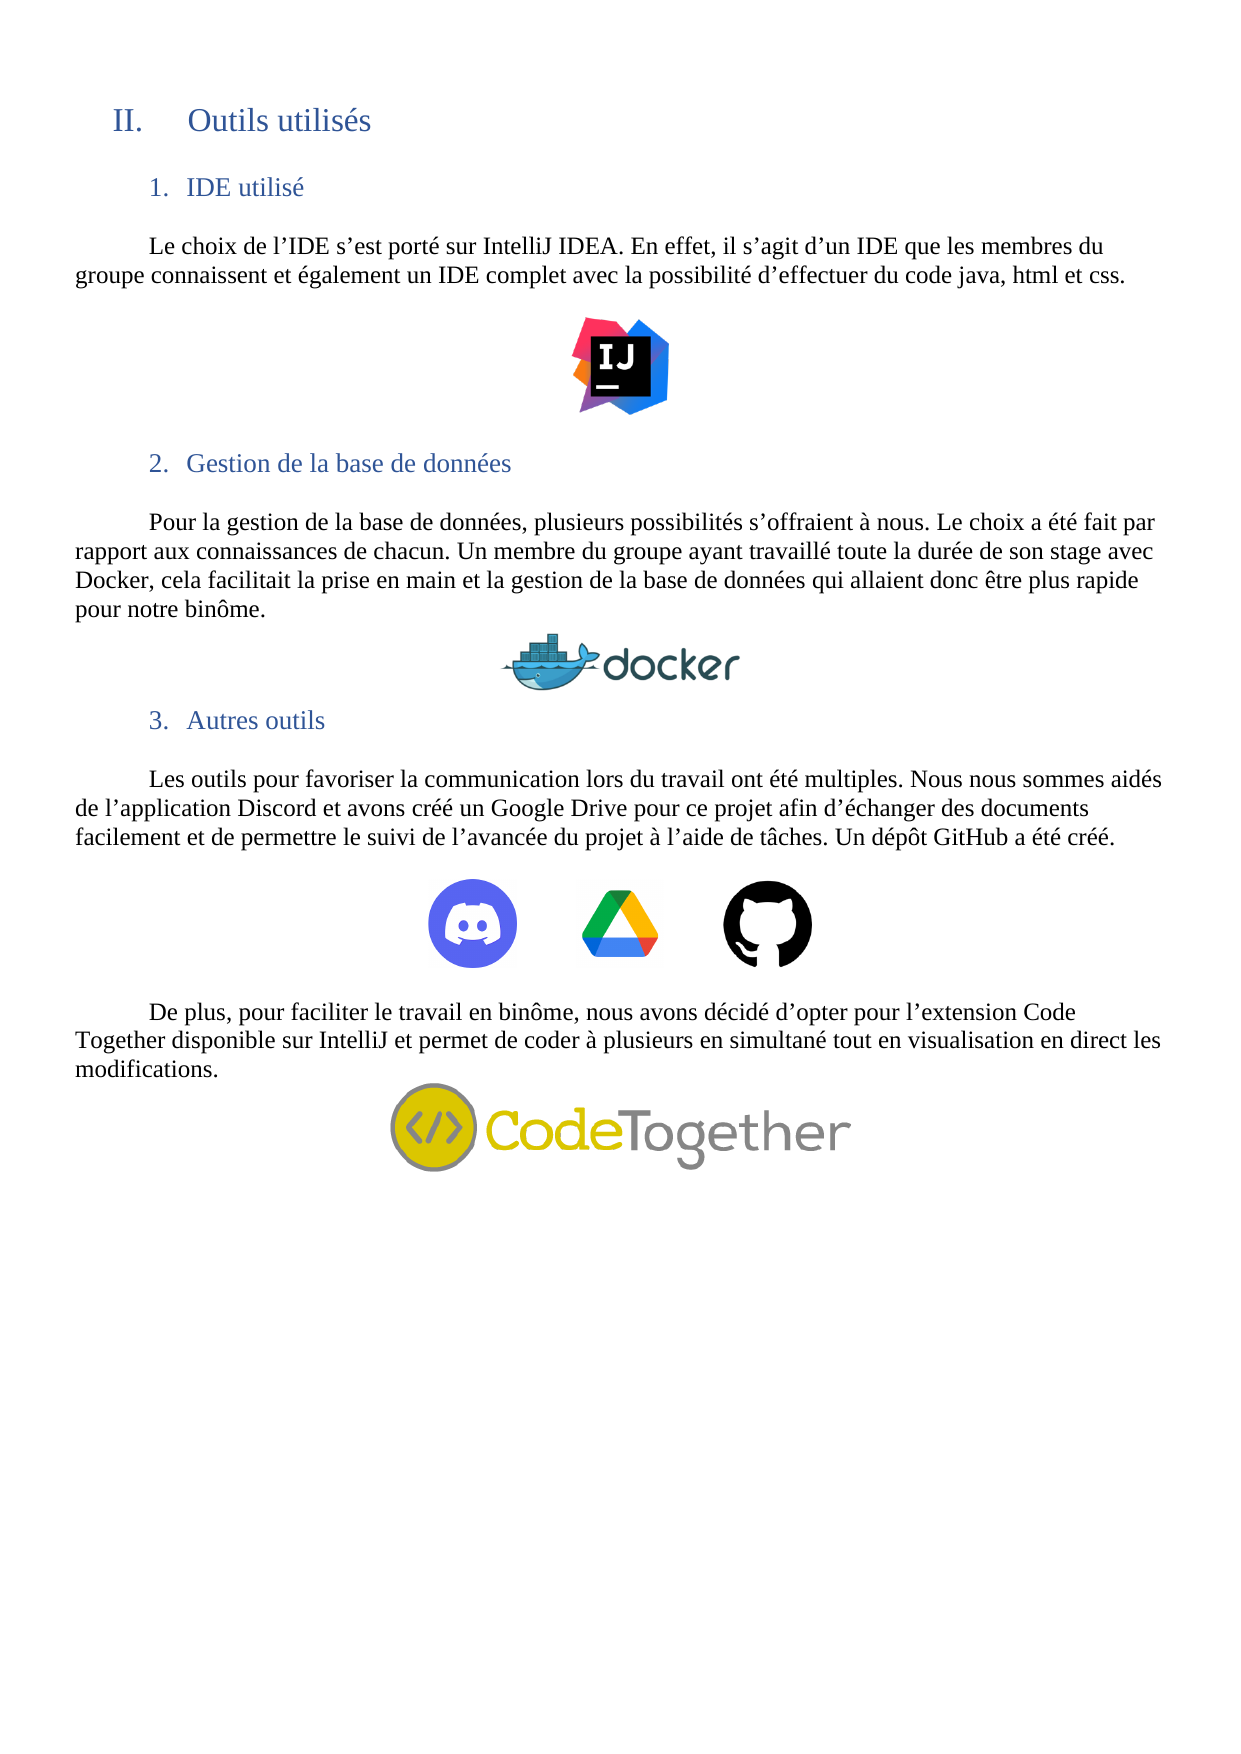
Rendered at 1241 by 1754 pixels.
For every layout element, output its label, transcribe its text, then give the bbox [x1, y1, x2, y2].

subtitle Autres outils [149, 704, 1165, 736]
text Pour la gestion de la base de données, plusieurs possibilités s’offraient à nous. Le choix a été fait par rapport aux connaissances de chacun. Un membre du groupe ayant travaillé toute la durée de son stage avec Docker, cela facilitait la prise en main et la gestion de la base de données qui allaient donc être plus rapide pour notre binôme. [75, 507, 1165, 622]
picture [575, 879, 665, 968]
text Les outils pour favoriser la communication lors du travail ont été multiples. Nous nous sommes aidés de l’application Discord et avons créé un Google Drive pour ce projet afin d’échanger des documents facilement et de permettre le suivi de l’avancée du projet à l’aide de tâches. Un dépôt GitHub a été créé. [75, 764, 1165, 851]
picture [389, 1082, 852, 1172]
text Le choix de l’IDE s’est porté sur IntelliJ IDEA. En effet, il s’agit d’un IDE que les membres du groupe connaissent et également un IDE complet avec la possibilité d’effectuer du code java, html et css. [75, 231, 1165, 289]
subtitle IDE utilisé [149, 171, 1165, 202]
subtitle Gestion de la base de données [149, 448, 1165, 479]
subtitle Outils utilisés [112, 100, 1165, 138]
picture [428, 879, 517, 968]
picture [723, 879, 812, 968]
picture [498, 622, 742, 701]
picture [571, 317, 669, 415]
text De plus, pour faciliter le travail en binôme, nous avons décidé d’opter pour l’extension Code Together disponible sur IntelliJ et permet de coder à plusieurs en simultané tout en visualisation en direct les modifications. [75, 997, 1165, 1083]
